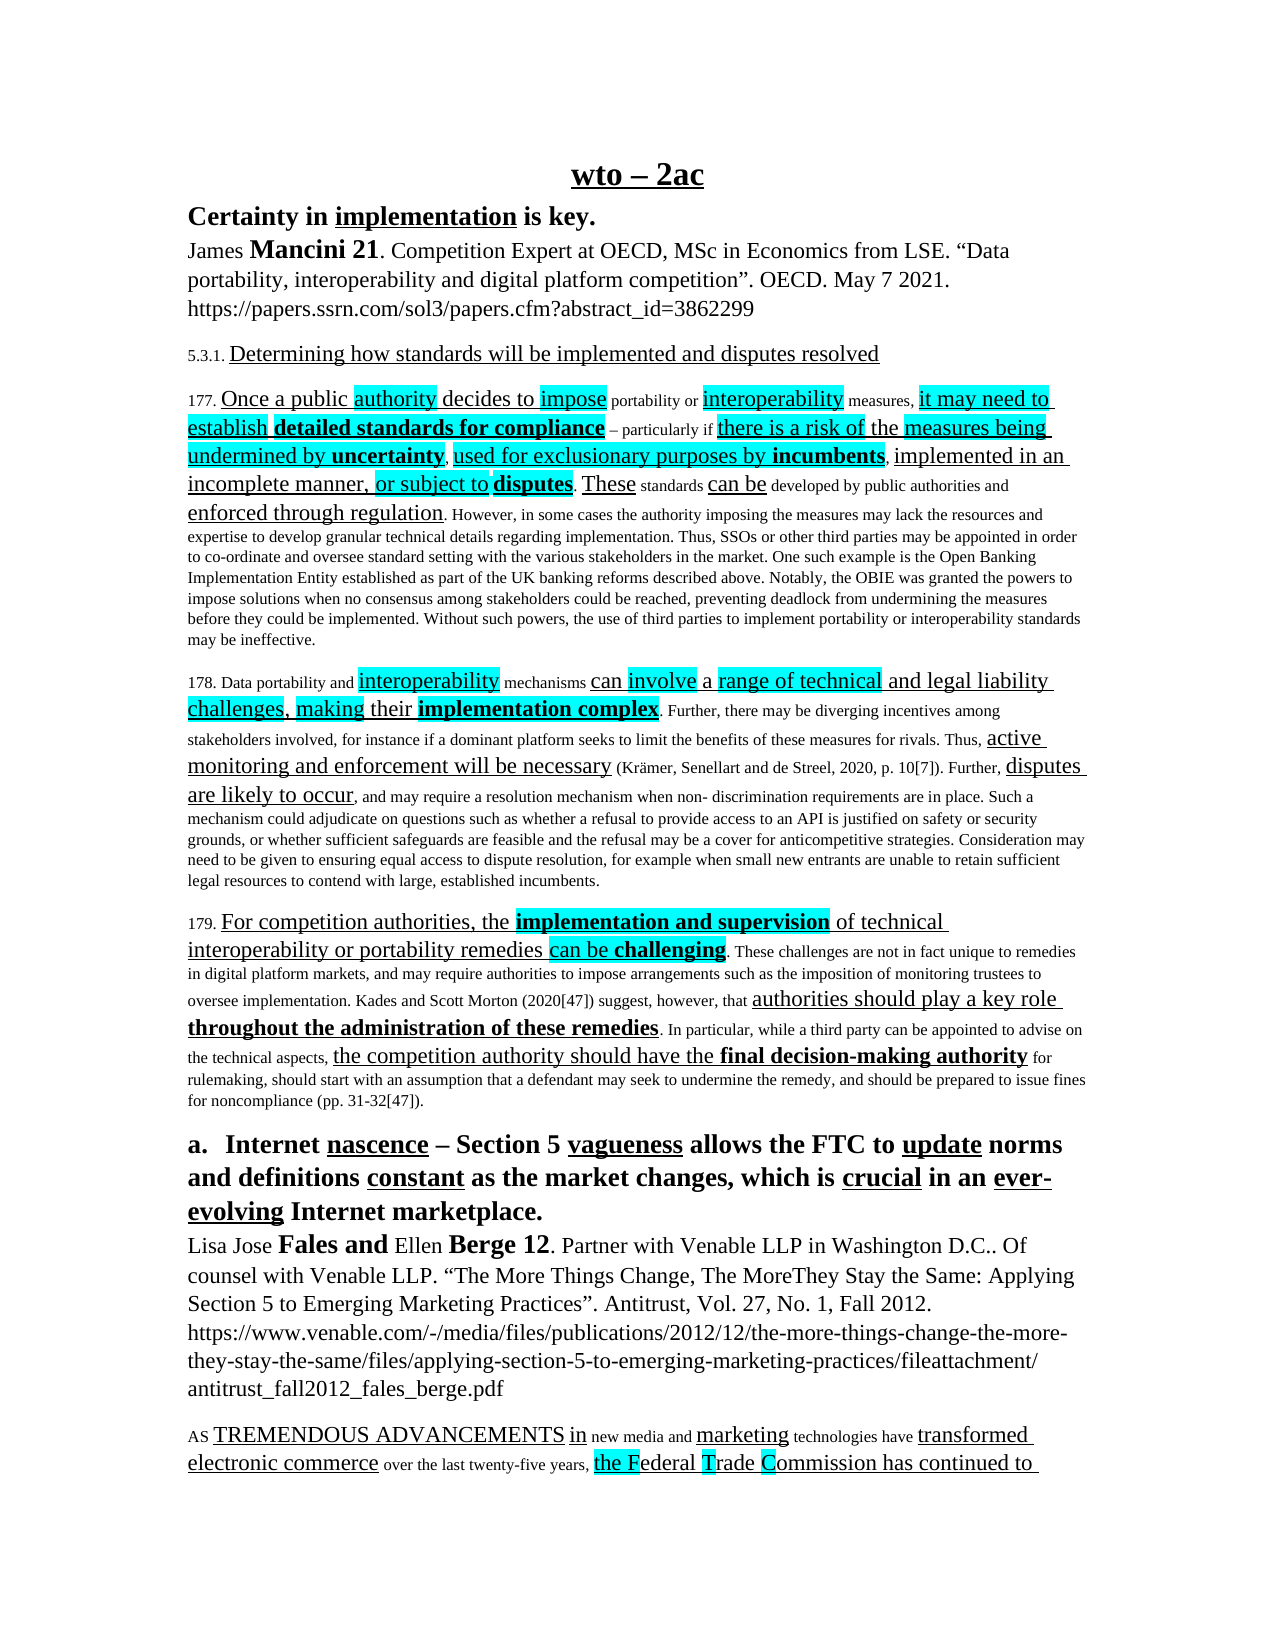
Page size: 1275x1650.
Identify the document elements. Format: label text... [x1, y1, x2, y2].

text 5.3.1. Determining how standards will be implemented and disputes resolved [187, 340, 1087, 366]
text 178. Data portability and interoperability mechanisms can involve a range of technical and legal liability challenges, making their implementation complex. Further, there may be diverging incentives among stakeholders involved, for instance if a dominant platform seeks to limit the benefits of these measures for rivals. Thus, active monitoring and enforcement will be necessary (Krämer, Senellart and de Streel, 2020, p. 10[7]). Further, disputes are likely to occur, and may require a resolution mechanism when non- discrimination requirements are in place. Such a mechanism could adjudicate on questions such as whether a refusal to provide access to an API is justified on safety or security grounds, or whether sufficient safeguards are feasible and the refusal may be a cover for anticompetitive strategies. Consideration may need to be given to ensuring equal access to dispute resolution, for example when small new entrants are unable to retain sufficient legal resources to contend with large, established incumbents. [187, 667, 1087, 890]
text 179. For competition authorities, the implementation and supervision of technical interoperability or portability remedies can be challenging. These challenges are not in fact unique to remedies in digital platform markets, and may require authorities to impose arrangements such as the imposition of monitoring trustees to oversee implementation. Kades and Scott Morton (2020[47]) suggest, however, that authorities should play a key role throughout the administration of these remedies. In particular, while a third party can be appointed to advise on the technical aspects, the competition authority should have the final decision-making authority for rulemaking, should start with an assumption that a defendant may seek to undermine the remedy, and should be prepared to issue fines for noncompliance (pp. 31-32[47]). [187, 908, 1087, 1110]
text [187, 1421, 1087, 1475]
subtitle Certainty in implementation is key. [187, 200, 1087, 231]
text 177. Once a public authority decides to impose portability or interoperability measures, it may need to establish detailed standards for compliance – particularly if there is a risk of the measures being undermined by uncertainty, used for exclusionary purposes by incumbents, implemented in an incomplete manner, or subject to disputes. These standards can be developed by public authorities and enforced through regulation. However, in some cases the authority imposing the measures may lack the resources and expertise to develop granular technical details regarding implementation. Thus, SSOs or other third parties may be appointed in order to co-ordinate and oversee standard setting with the various stakeholders in the market. One such example is the Open Banking Implementation Entity established as part of the UK banking reforms described above. Notably, the OBIE was granted the powers to impose solutions when no consensus among stakeholders could be reached, preventing deadlock from undermining the measures before they could be implemented. Without such powers, the use of third parties to implement portability or interoperability standards may be ineffective. [187, 385, 1087, 649]
subtitle Internet nascence – Section 5 vagueness allows the FTC to update norms and definitions constant as the market changes, which is crucial in an ever-evolving Internet marketplace. [187, 1128, 1087, 1226]
subtitle wto – 2ac [187, 154, 1087, 192]
text James Mancini 21. Competition Expert at OECD, MSc in Economics from LSE. “Data portability, interoperability and digital platform competition”. OECD. May 7 2021. https://papers.ssrn.com/sol3/papers.cfm?abstract_id=3862299 [187, 233, 1087, 321]
text Lisa Jose Fales and Ellen Berge 12. Partner with Venable LLP in Washington D.C.. Of counsel with Venable LLP. “The More Things Change, The MoreThey Stay the Same: Applying Section 5 to Emerging Marketing Practices”. Antitrust, Vol. 27, No. 1, Fall 2012. https://www.venable.com/-/media/files/publications/2012/12/the-more-things-change-the-more-they-stay-the-same/files/applying-section-5-to-emerging-marketing-practices/fileattachment/antitrust_fall2012_fales_berge.pdf [187, 1228, 1087, 1402]
